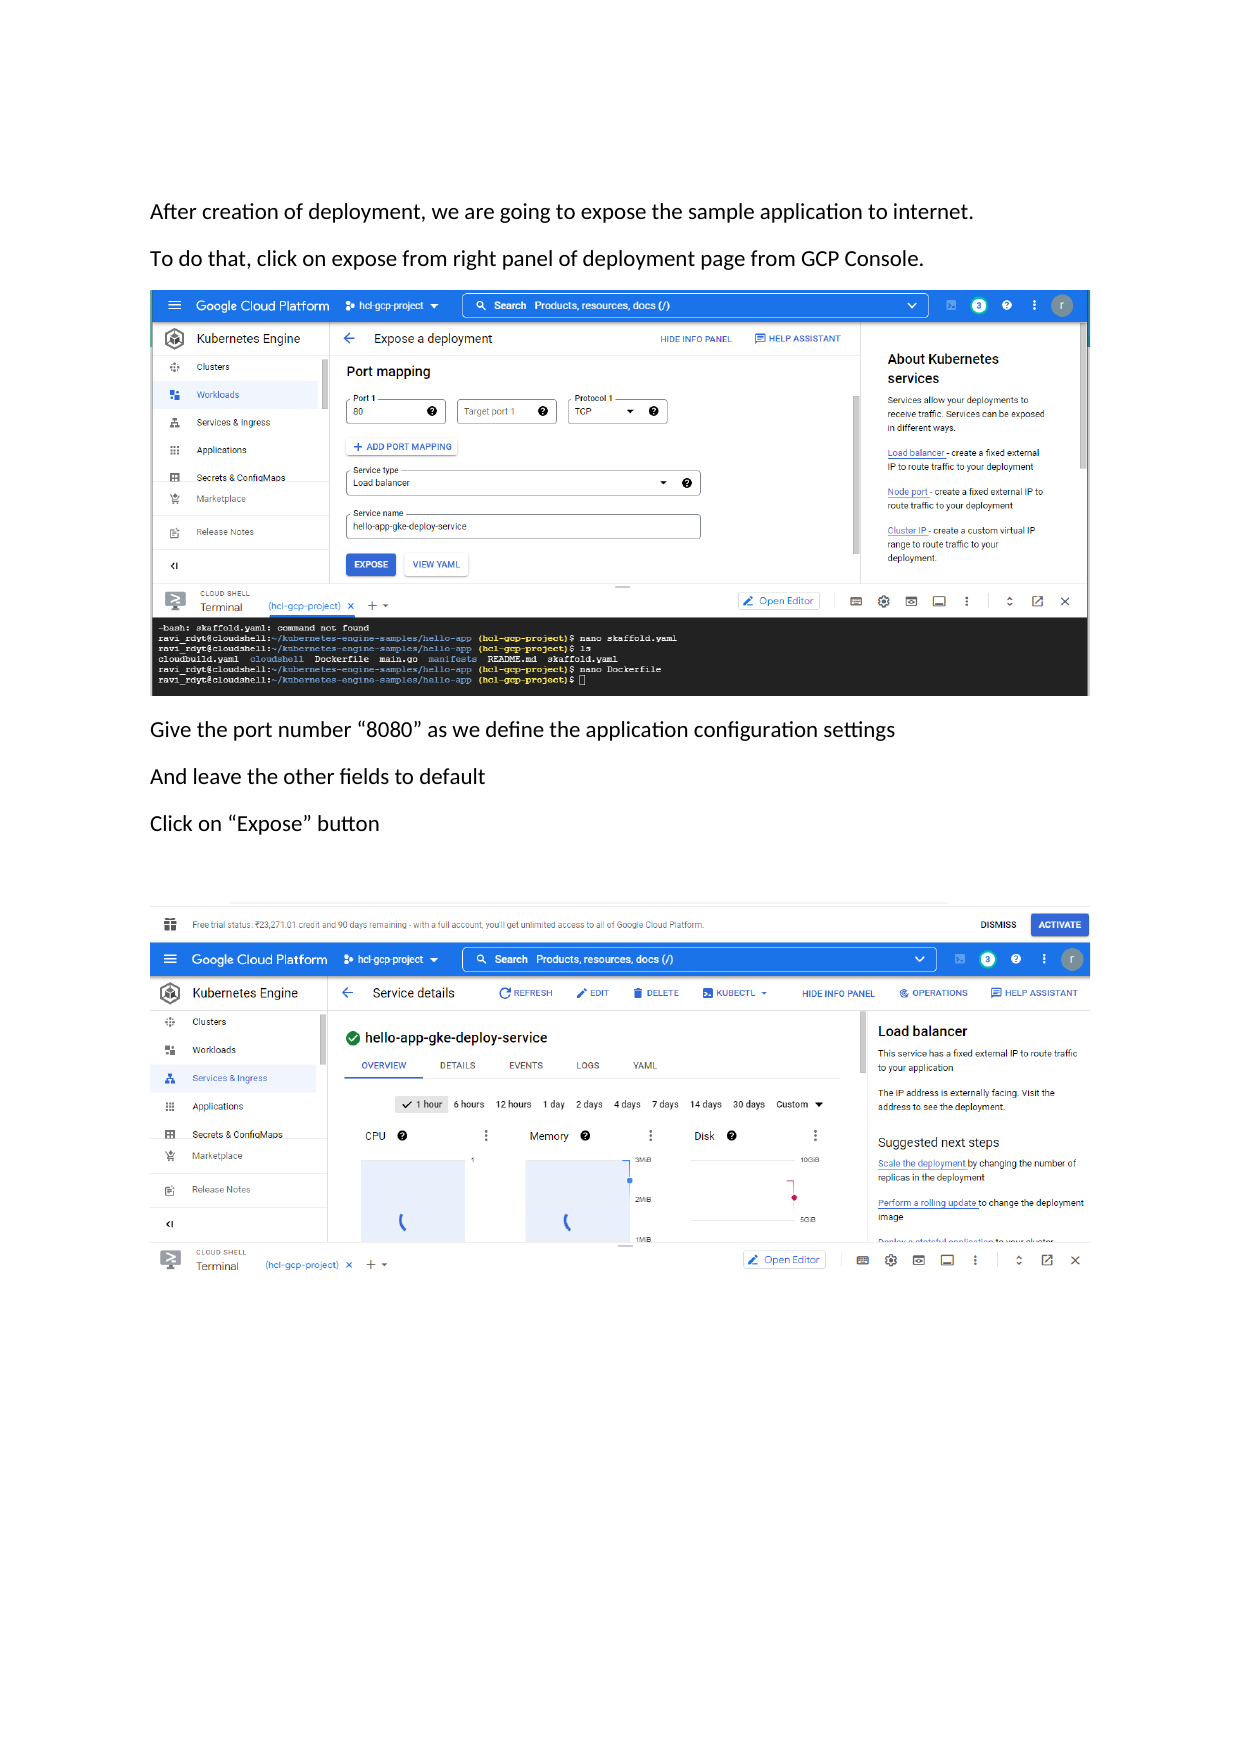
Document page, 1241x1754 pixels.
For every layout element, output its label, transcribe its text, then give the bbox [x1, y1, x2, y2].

text Give the port number “8080” as we define the application configuration settings [150, 715, 1090, 743]
text To do that, click on expose from right panel of deployment page from GCP Console. [150, 244, 1090, 272]
picture [150, 902, 1091, 1274]
text And leave the other fields to default [150, 762, 1090, 790]
picture [150, 290, 1091, 696]
text After creation of deployment, we are going to expose the sample application to internet. [150, 197, 1090, 225]
text Click on “Expose” button [150, 809, 1090, 837]
